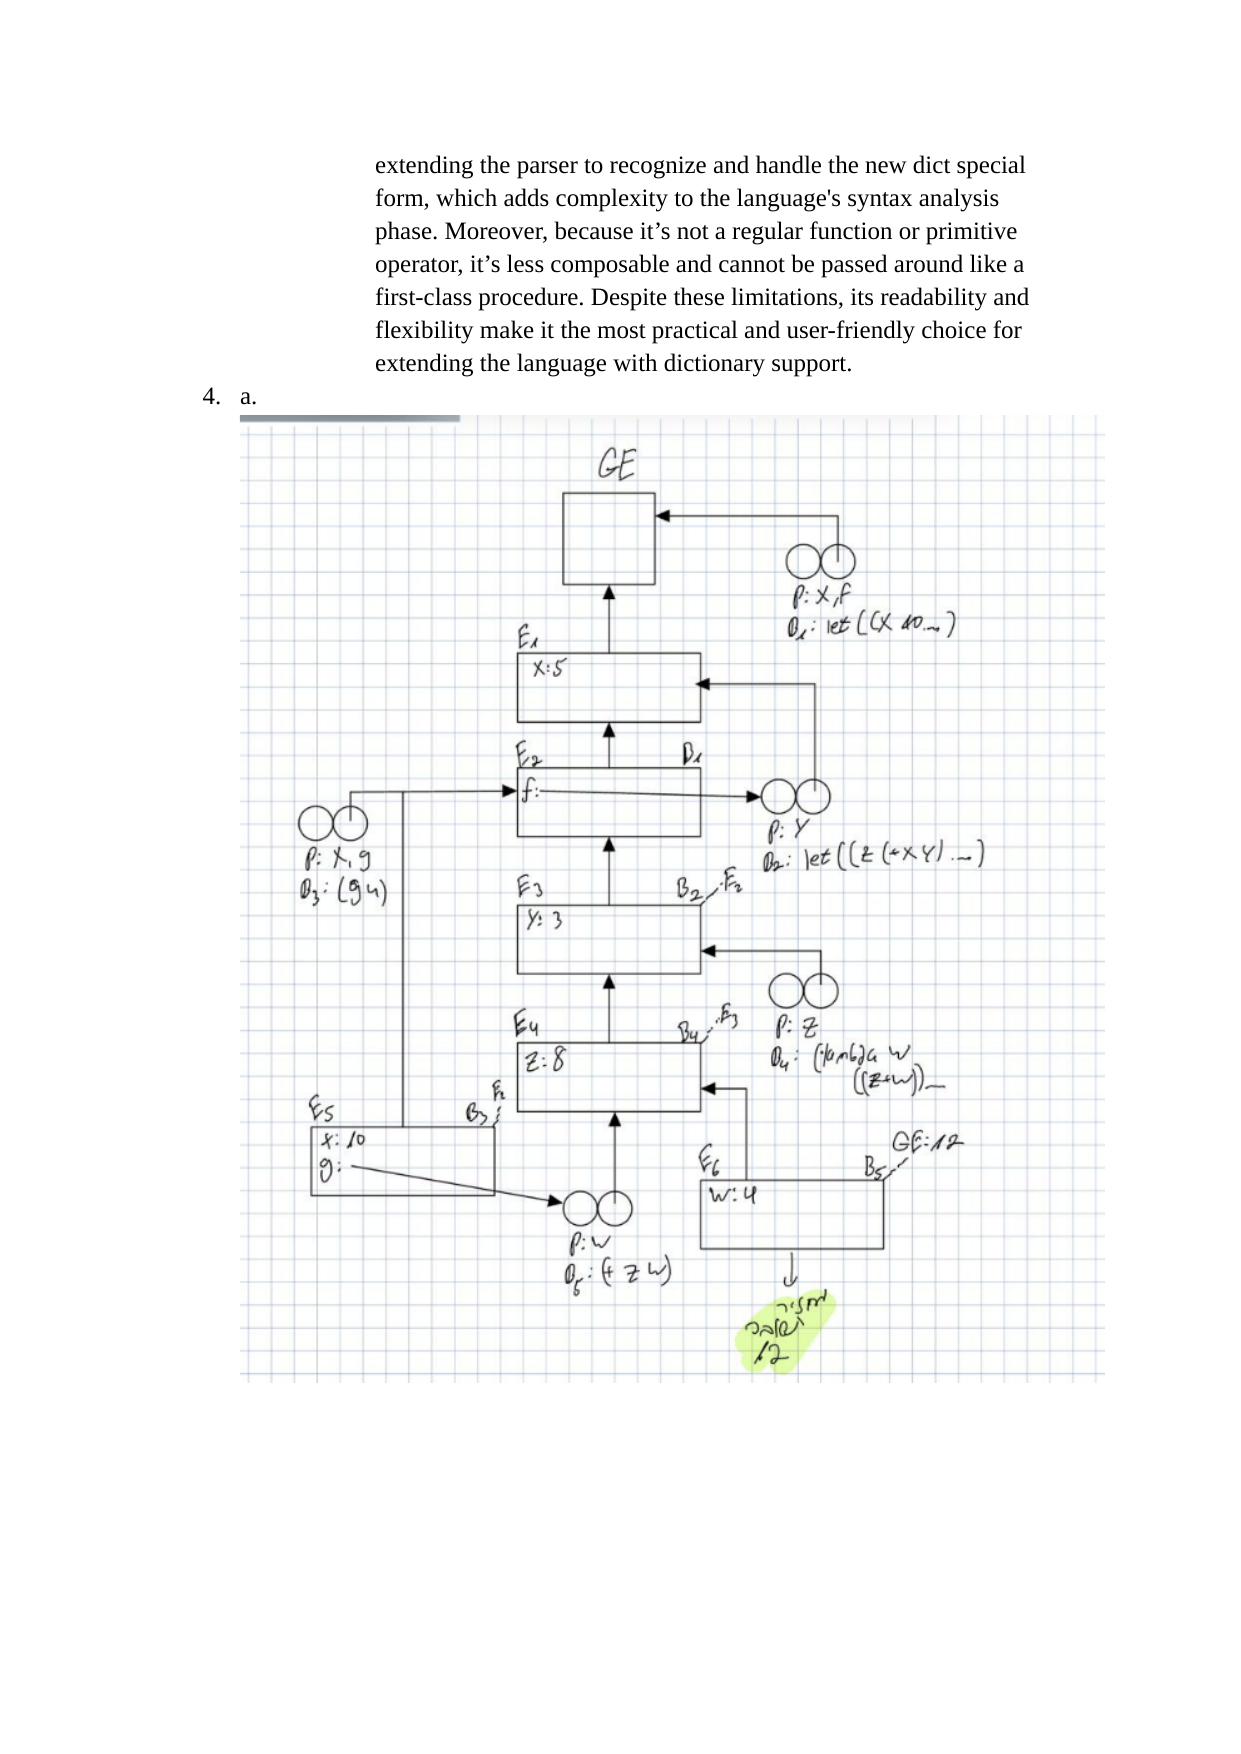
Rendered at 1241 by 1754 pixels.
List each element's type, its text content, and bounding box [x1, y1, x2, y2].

picture [239, 415, 1105, 1383]
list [337, 150, 1053, 377]
